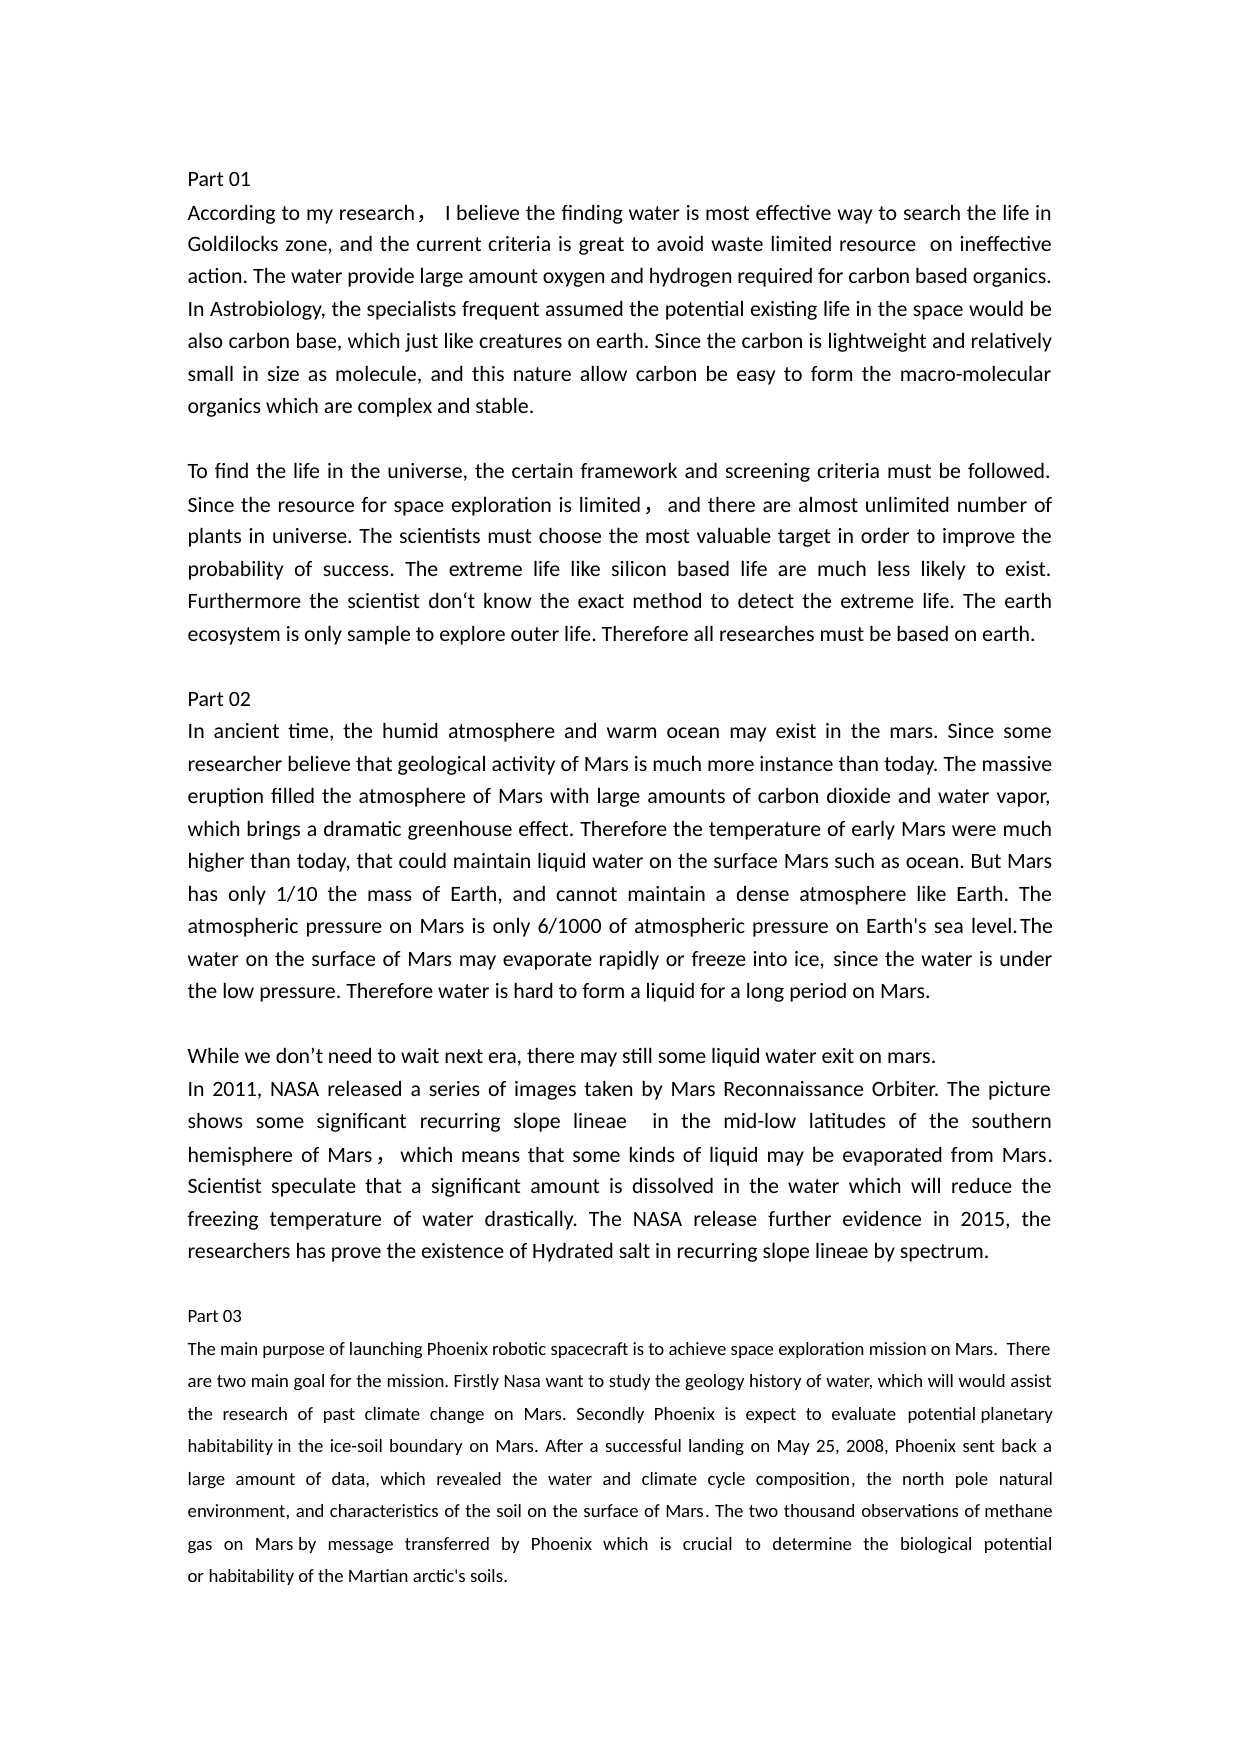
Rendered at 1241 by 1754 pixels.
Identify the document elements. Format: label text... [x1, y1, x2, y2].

text In ancient time, the humid atmosphere and warm ocean may exist in the mars. Since some researcher believe that geological activity of Mars is much more instance than today. The massive eruption filled the atmosphere of Mars with large amounts of carbon dioxide and water vapor, which brings a dramatic greenhouse effect. Therefore the temperature of early Mars were much higher than today, that could maintain liquid water on the surface Mars such as ocean. But Mars has only 1/10 the mass of Earth, and cannot maintain a dense atmosphere like Earth. The atmospheric pressure on Mars is only 6/1000 of atmospheric pressure on Earth's sea level.The water on the surface of Mars may evaporate rapidly or freeze into ice, since the water is under the low pressure. Therefore water is hard to form a liquid for a long period on Mars. [187, 714, 1053, 1007]
text Part 02 [187, 682, 1053, 714]
text Part 01 [187, 162, 1053, 194]
text To find the life in the universe, the certain framework and screening criteria must be followed. Since the resource for space exploration is limited，and there are almost unlimited number of plants in universe. The scientists must choose the most valuable target in order to improve the probability of success. The extreme life like silicon based life are much less likely to exist. Furthermore the scientist don‘t know the exact method to detect the extreme life. The earth ecosystem is only sample to explore outer life. Therefore all researches must be based on earth. [187, 454, 1053, 649]
text In 2011, NASA released a series of images taken by Mars Reconnaissance Orbiter. The picture shows some significant recurring slope lineae in the mid-low latitudes of the southern hemisphere of Mars，which means that some kinds of liquid may be evaporated from Mars. Scientist speculate that a significant amount is dissolved in the water which will reduce the freezing temperature of water drastically. The NASA release further evidence in 2015, the researchers has prove the existence of Hydrated salt in recurring slope lineae by spectrum. [187, 1072, 1053, 1267]
text While we don’t need to wait next era, there may still some liquid water exit on mars. [187, 1039, 1053, 1072]
text The main purpose of launching Phoenix robotic spacecraft is to achieve space exploration mission on Mars. There are two main goal for the mission. Firstly Nasa want to study the geology history of water, which will would assist the research of past climate change on Mars. Secondly Phoenix is expect to evaluate potential planetary habitability in the ice-soil boundary on Mars. After a successful landing on May 25, 2008, Phoenix sent back a large amount of data, which revealed the water and climate cycle composition, the north pole natural environment, and characteristics of the soil on the surface of Mars. The two thousand observations of methane gas on Mars by message transferred by Phoenix which is crucial to determine the biological potential or habitability of the Martian arctic's soils. [187, 1332, 1053, 1592]
text According to my research， I believe the finding water is most effective way to search the life in Goldilocks zone, and the current criteria is great to avoid waste limited resource on ineffective action. The water provide large amount oxygen and hydrogen required for carbon based organics. In Astrobiology, the specialists frequent assumed the potential existing life in the space would be also carbon base, which just like creatures on earth. Since the carbon is lightweight and relatively small in size as molecule, and this nature allow carbon be easy to form the macro-molecular organics which are complex and stable. [187, 194, 1053, 422]
text Part 03 [187, 1299, 1053, 1332]
